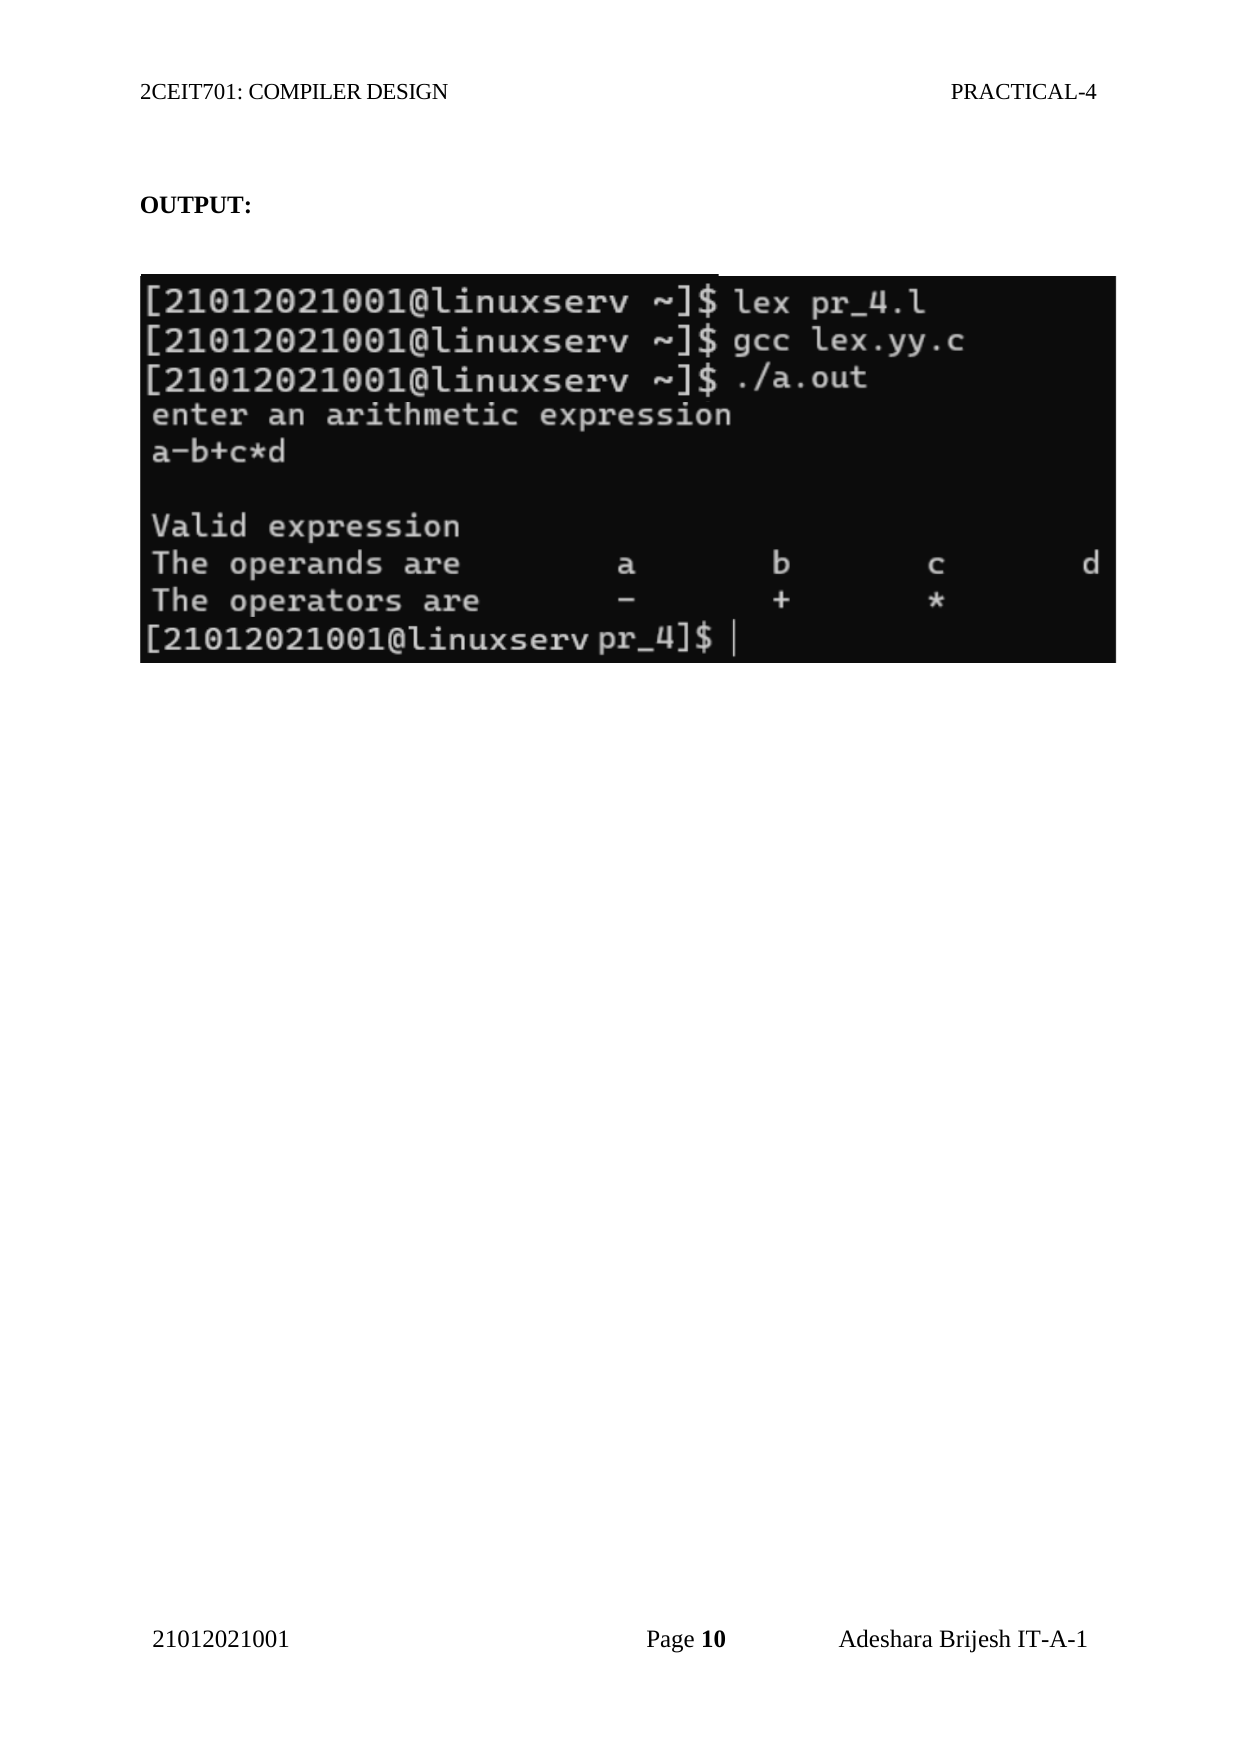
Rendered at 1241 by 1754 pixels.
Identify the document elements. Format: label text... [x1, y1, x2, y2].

text OUTPUT: [139, 190, 1101, 219]
picture [139, 274, 1120, 663]
